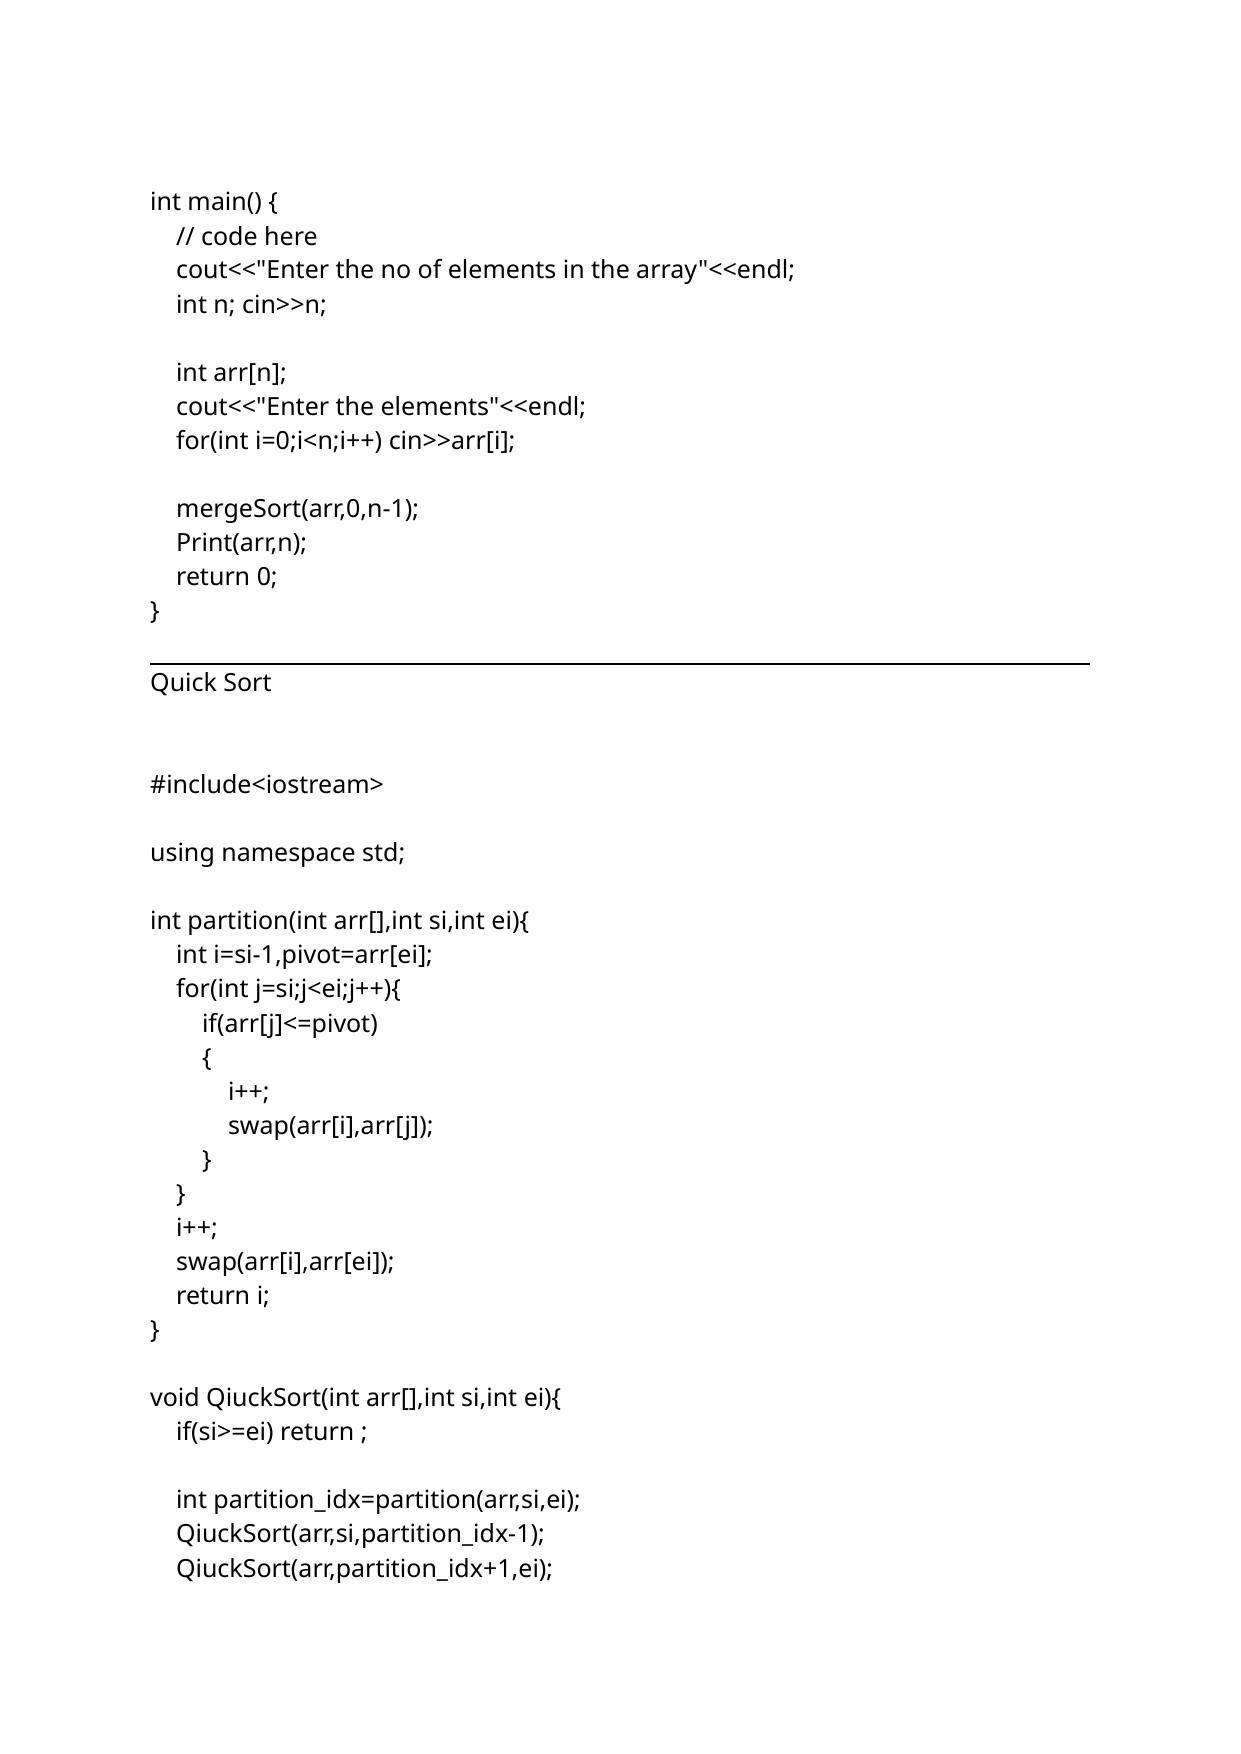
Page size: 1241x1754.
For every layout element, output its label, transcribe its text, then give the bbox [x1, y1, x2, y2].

text #include<iostream> [150, 767, 1090, 801]
text void QiuckSort(int arr[],int si,int ei){ [150, 1380, 1090, 1414]
text using namespace std; [150, 835, 1090, 869]
text cout<<"Enter the no of elements in the array"<<endl; [150, 252, 1090, 286]
text Quick Sort [150, 665, 1090, 699]
text int i=si-1,pivot=arr[ei]; [150, 937, 1090, 971]
text int partition_idx=partition(arr,si,ei); [150, 1482, 1090, 1516]
text cout<<"Enter the elements"<<endl; [150, 388, 1090, 422]
text swap(arr[i],arr[ei]); [150, 1244, 1090, 1278]
text return 0; [150, 559, 1090, 593]
text // code here [150, 218, 1090, 252]
text if(si>=ei) return ; [150, 1414, 1090, 1448]
text mergeSort(arr,0,n-1); [150, 491, 1090, 525]
text } [150, 593, 1090, 627]
text i++; [150, 1073, 1090, 1107]
text for(int i=0;i<n;i++) cin>>arr[i]; [150, 422, 1090, 457]
text if(arr[j]<=pivot) [150, 1005, 1090, 1039]
text Print(arr,n); [150, 525, 1090, 559]
text QiuckSort(arr,si,partition_idx-1); [150, 1516, 1090, 1550]
text } [150, 1176, 1090, 1209]
text return i; [150, 1278, 1090, 1312]
text int partition(int arr[],int si,int ei){ [150, 903, 1090, 937]
text } [150, 1312, 1090, 1346]
text swap(arr[i],arr[j]); [150, 1107, 1090, 1141]
text } [150, 1141, 1090, 1176]
text i++; [150, 1209, 1090, 1244]
text int main() { [150, 184, 1090, 218]
text QiuckSort(arr,partition_idx+1,ei); [150, 1550, 1090, 1584]
text int n; cin>>n; [150, 286, 1090, 320]
text { [150, 1039, 1090, 1073]
text for(int j=si;j<ei;j++){ [150, 971, 1090, 1005]
text int arr[n]; [150, 354, 1090, 388]
